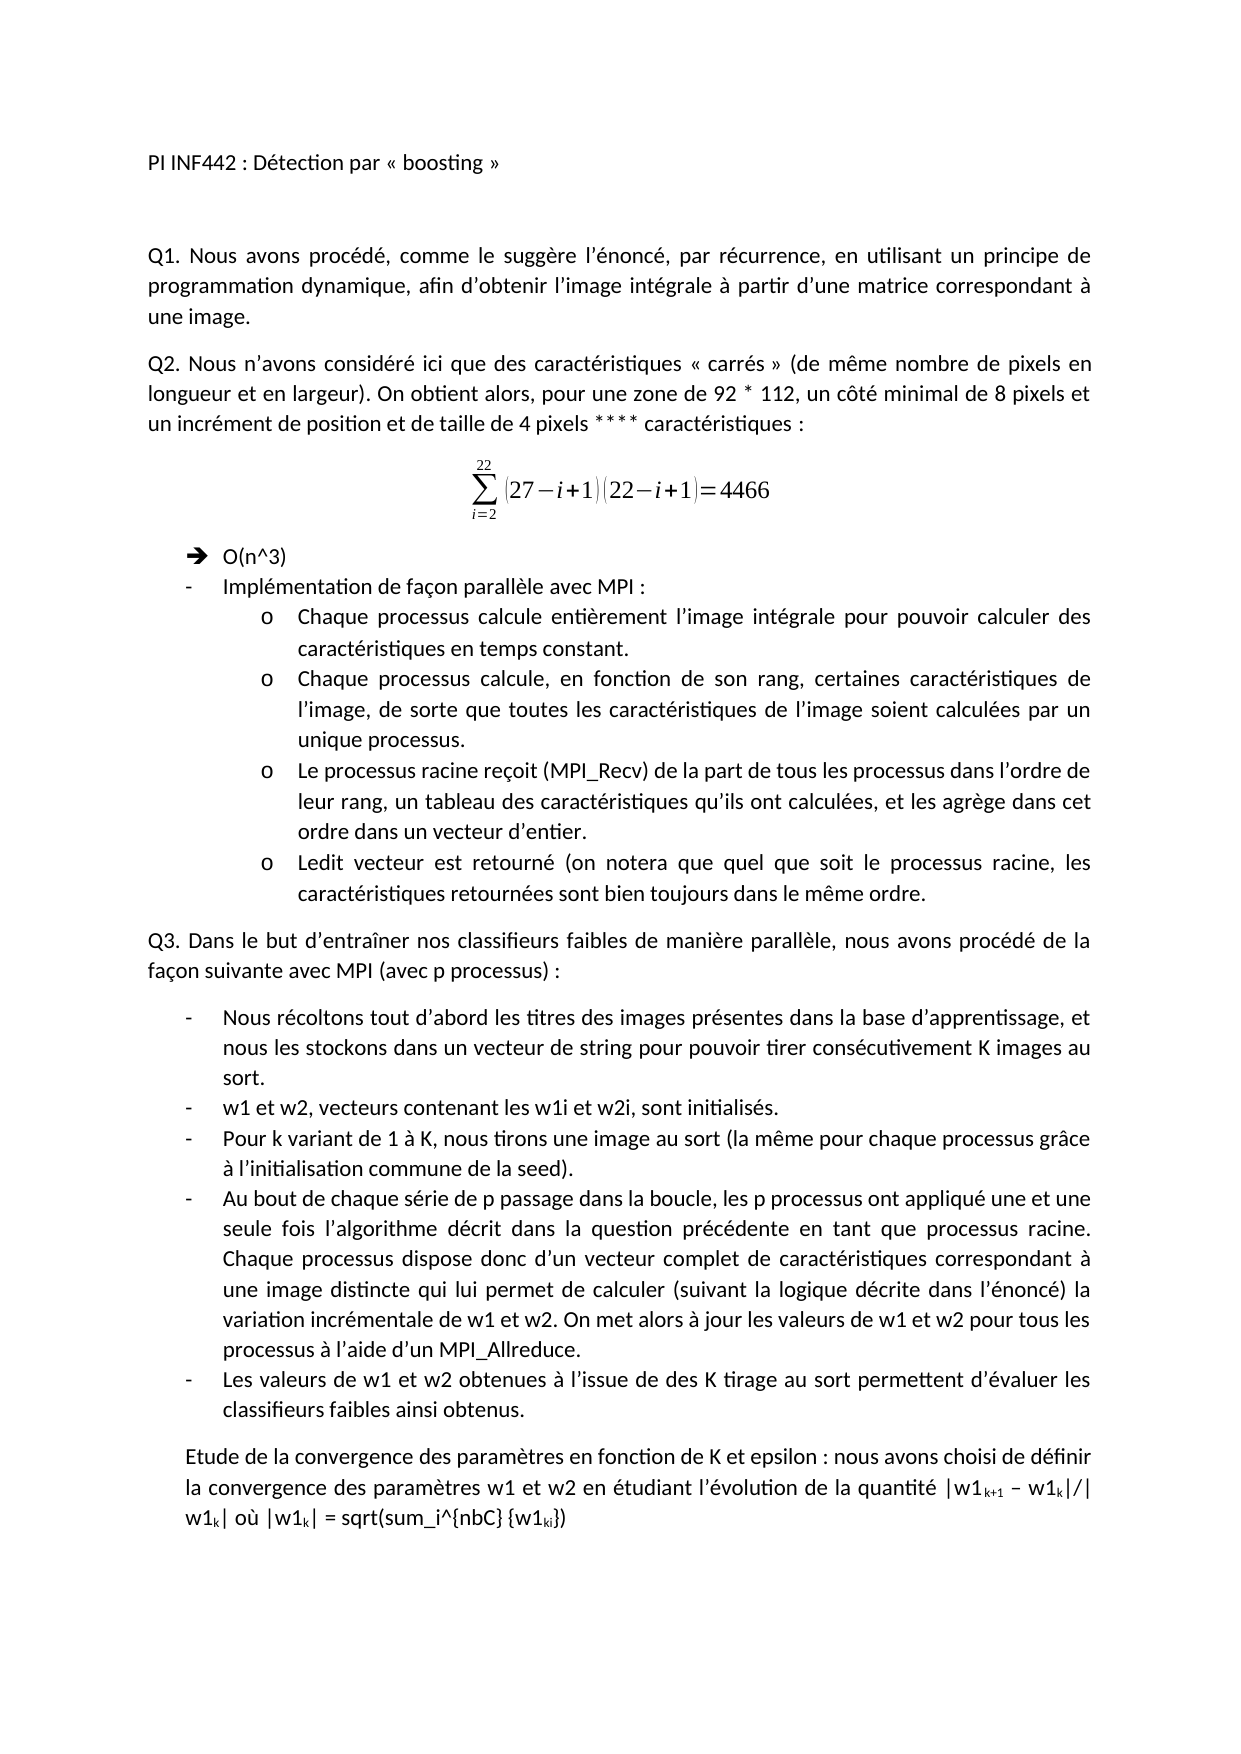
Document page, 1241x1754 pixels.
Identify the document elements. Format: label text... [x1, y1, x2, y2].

list Ledit vecteur est retourné (on notera que quel que soit le processus racine, les caractéristiques retournées sont bien toujours dans le même ordre. [260, 848, 1093, 907]
list Nous récoltons tout d’abord les titres des images présentes dans la base d’apprentissage, et nous les stockons dans un vecteur de string pour pouvoir tirer consécutivement K images au sort. [185, 1003, 1093, 1091]
text Etude de la convergence des paramètres en fonction de K et epsilon : nous avons choisi de définir la convergence des paramètres w1 et w2 en étudiant l’évolution de la quantité |w1k+1 – w1k|/|w1k| où |w1k| = sqrt(sum_i^{nbC} {w1ki}) [185, 1442, 1093, 1531]
list w1 et w2, vecteurs contenant les w1i et w2i, sont initialisés. [185, 1093, 1093, 1122]
text Q1. Nous avons procédé, comme le suggère l’énoncé, par récurrence, en utilisant un principe de programmation dynamique, afin d’obtenir l’image intégrale à partir d’une matrice correspondant à une image. [148, 241, 1093, 330]
list Le processus racine reçoit (MPI_Recv) de la part de tous les processus dans l’ordre de leur rang, un tableau des caractéristiques qu’ils ont calculées, et les agrège dans cet ordre dans un vecteur d’entier. [260, 756, 1093, 845]
text PI INF442 : Détection par « boosting » [148, 148, 1093, 176]
list Les valeurs de w1 et w2 obtenues à l’issue de des K tirage au sort permettent d’évaluer les classifieurs faibles ainsi obtenus. [185, 1365, 1093, 1424]
list Chaque processus calcule entièrement l’image intégrale pour pouvoir calculer des caractéristiques en temps constant. [260, 602, 1093, 662]
list O(n^3) [185, 542, 1093, 570]
list Au bout de chaque série de p passage dans la boucle, les p processus ont appliqué une et une seule fois l’algorithme décrit dans la question précédente en tant que processus racine. Chaque processus dispose donc d’un vecteur complet de caractéristiques correspondant à une image distincte qui lui permet de calculer (suivant la logique décrite dans l’énoncé) la variation incrémentale de w1 et w2. On met alors à jour les valeurs de w1 et w2 pour tous les processus à l’aide d’un MPI_Allreduce. [185, 1184, 1093, 1363]
list Chaque processus calcule, en fonction de son rang, certaines caractéristiques de l’image, de sorte que toutes les caractéristiques de l’image soient calculées par un unique processus. [260, 664, 1093, 754]
list Pour k variant de 1 à K, nous tirons une image au sort (la même pour chaque processus grâce à l’initialisation commune de la seed). [185, 1124, 1093, 1182]
text Q3. Dans le but d’entraîner nos classifieurs faibles de manière parallèle, nous avons procédé de la façon suivante avec MPI (avec p processus) : [148, 926, 1093, 984]
text Q2. Nous n’avons considéré ici que des caractéristiques « carrés » (de même nombre de pixels en longueur et en largeur). On obtient alors, pour une zone de 92 * 112, un côté minimal de 8 pixels et un incrément de position et de taille de 4 pixels **** caractéristiques : [148, 349, 1093, 437]
list Implémentation de façon parallèle avec MPI : [185, 572, 1093, 600]
